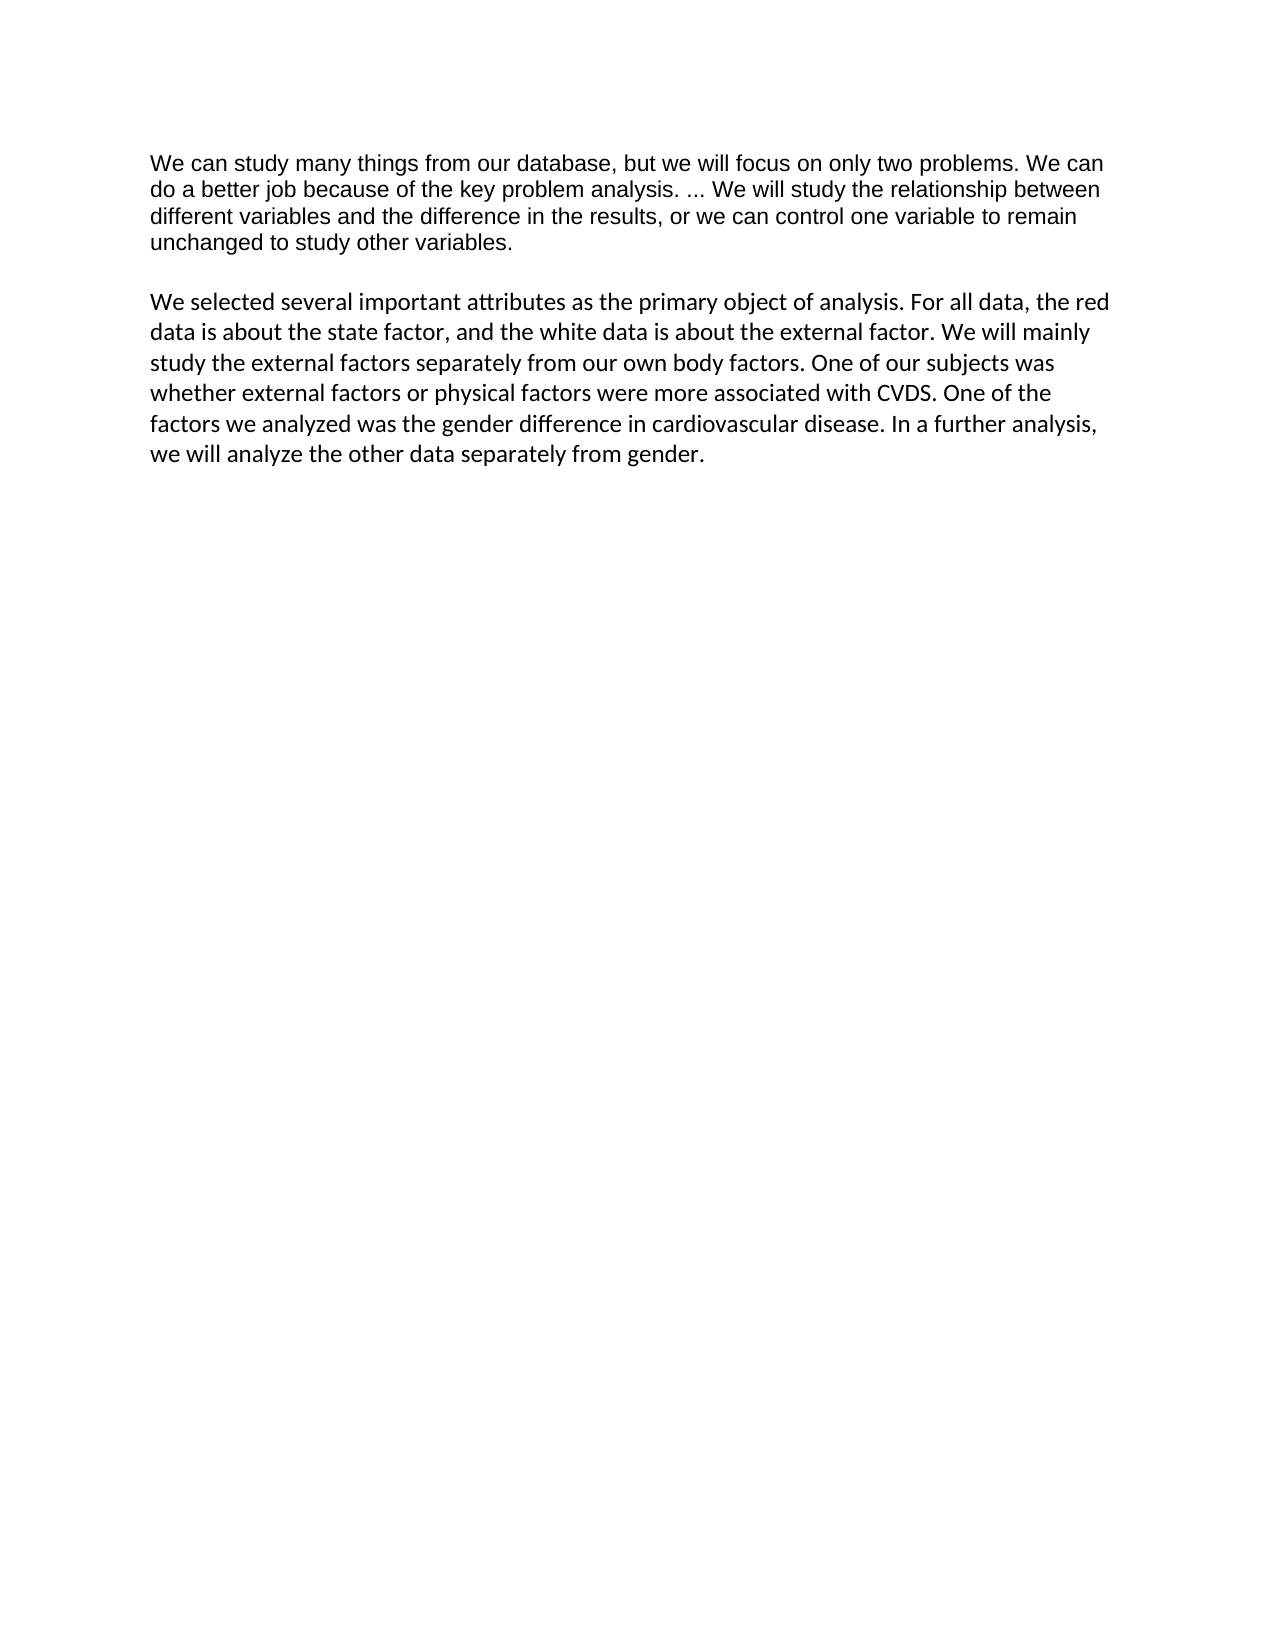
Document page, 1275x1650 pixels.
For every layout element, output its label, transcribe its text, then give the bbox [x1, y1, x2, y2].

text We selected several important attributes as the primary object of analysis. For all data, the red data is about the state factor, and the white data is about the external factor. We will mainly study the external factors separately from our own body factors. One of our subjects was whether external factors or physical factors were more associated with CVDS. One of the factors we analyzed was the gender difference in cardiovascular disease. In a further analysis, we will analyze the other data separately from gender. [150, 286, 1125, 469]
text We can study many things from our database, but we will focus on only two problems. We can do a better job because of the key problem analysis. ... We will study the relationship between different variables and the difference in the results, or we can control one variable to remain unchanged to study other variables. [150, 150, 1125, 255]
